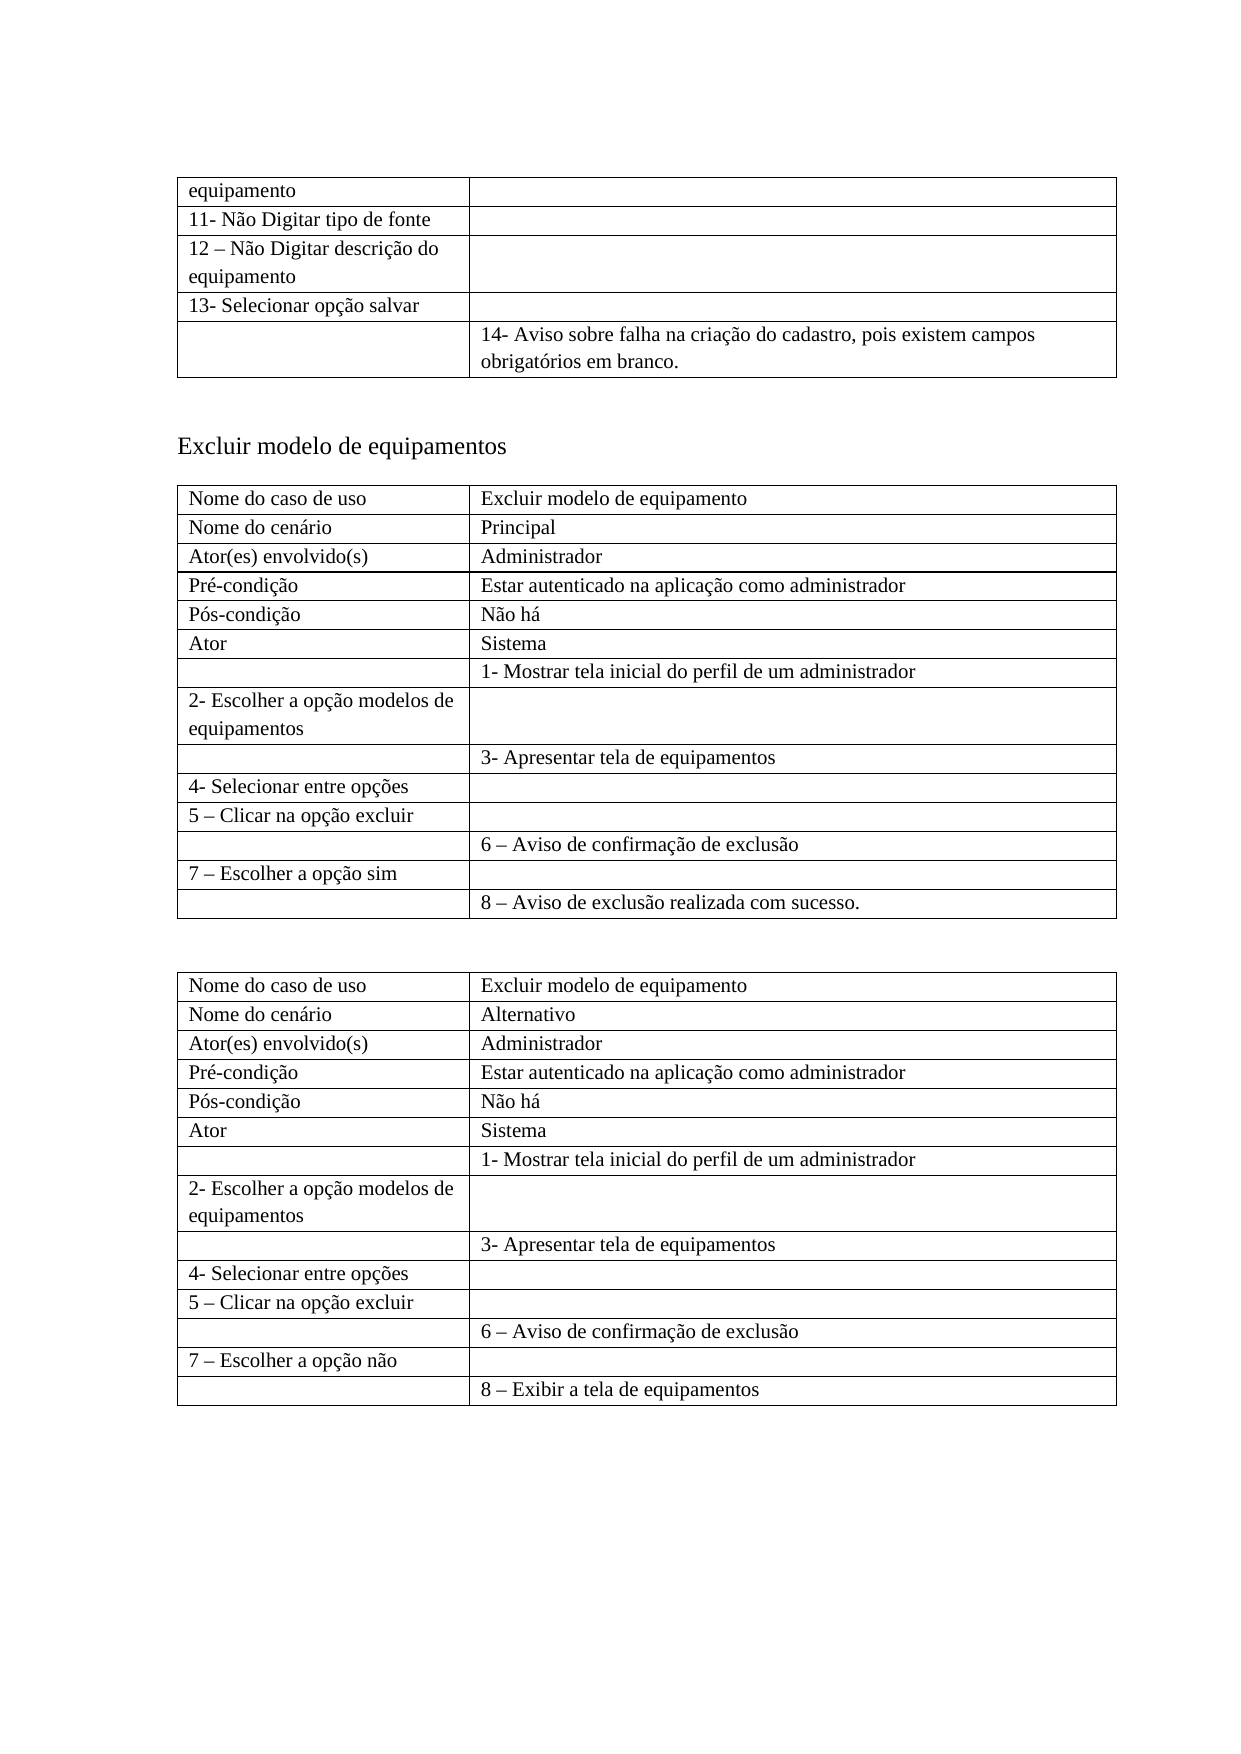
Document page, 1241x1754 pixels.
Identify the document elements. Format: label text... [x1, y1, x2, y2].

table_cell Nome do cenário [178, 1002, 469, 1030]
table_cell 6 – Aviso de confirmação de exclusão [470, 1319, 1116, 1347]
table_cell [178, 1377, 469, 1405]
table_cell Pós-condição [178, 1089, 469, 1117]
table_cell [178, 659, 469, 687]
table_cell [470, 688, 1116, 744]
table_cell Alternativo [470, 1002, 1116, 1030]
table_cell 3- Apresentar tela de equipamentos [470, 745, 1116, 773]
table_cell Estar autenticado na aplicação como administrador [470, 573, 1116, 600]
table_cell 8 – Aviso de exclusão realizada com sucesso. [470, 890, 1116, 918]
table_cell 4- Selecionar entre opções [178, 1261, 469, 1289]
table_cell [470, 1261, 1116, 1289]
table_cell [470, 1176, 1116, 1231]
table_cell [470, 1348, 1116, 1376]
table_cell Não há [470, 601, 1116, 629]
table_cell [178, 1232, 469, 1260]
table_cell Principal [470, 515, 1116, 542]
table_cell Nome do cenário [178, 515, 469, 542]
table_cell [178, 1147, 469, 1174]
table_cell 2- Escolher a opção modelos de equipamentos [178, 1176, 469, 1231]
table_cell [470, 1290, 1116, 1318]
table_cell 12 – Não Digitar descrição do equipamento [178, 236, 469, 292]
table_cell 4- Selecionar entre opções [178, 774, 469, 802]
table_cell 1- Mostrar tela inicial do perfil de um administrador [470, 1147, 1116, 1174]
table_cell [178, 890, 469, 918]
table_cell [470, 207, 1116, 235]
table_cell Ator [178, 630, 469, 658]
table_cell [178, 745, 469, 773]
table_cell Pós-condição [178, 601, 469, 629]
table_cell Pré-condição [178, 573, 469, 600]
text Excluir modelo de equipamentos [177, 431, 1122, 460]
table_cell [178, 1319, 469, 1347]
table_cell 3- Apresentar tela de equipamentos [470, 1232, 1116, 1260]
table_header Excluir modelo de equipamento [470, 486, 1116, 513]
table_cell Não há [470, 1089, 1116, 1117]
table_cell Estar autenticado na aplicação como administrador [470, 1060, 1116, 1088]
table_cell [470, 293, 1116, 321]
table_cell 6 – Aviso de confirmação de exclusão [470, 832, 1116, 860]
table_header Nome do caso de uso [178, 486, 469, 513]
table_cell 14- Aviso sobre falha na criação do cadastro, pois existem campos obrigatórios em branco. [470, 322, 1116, 377]
table_cell [470, 178, 1116, 206]
table_cell [470, 803, 1116, 831]
table_cell Pré-condição [178, 1060, 469, 1088]
table_cell Sistema [470, 1118, 1116, 1146]
table_cell [178, 832, 469, 860]
table_cell 13- Selecionar opção salvar [178, 293, 469, 321]
table_cell Administrador [470, 544, 1116, 571]
table_cell Ator [178, 1118, 469, 1146]
table_cell [470, 861, 1116, 889]
table_cell 1- Mostrar tela inicial do perfil de um administrador [470, 659, 1116, 687]
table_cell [178, 178, 469, 206]
table_cell 2- Escolher a opção modelos de equipamentos [178, 688, 469, 744]
table_cell 7 – Escolher a opção não [178, 1348, 469, 1376]
table_cell Ator(es) envolvido(s) [178, 1031, 469, 1059]
table_cell 5 – Clicar na opção excluir [178, 803, 469, 831]
table_cell [470, 774, 1116, 802]
table_cell [470, 236, 1116, 292]
table_cell [178, 322, 469, 377]
table_cell 5 – Clicar na opção excluir [178, 1290, 469, 1318]
table_cell Ator(es) envolvido(s) [178, 544, 469, 571]
table_cell 7 – Escolher a opção sim [178, 861, 469, 889]
table_cell 11- Não Digitar tipo de fonte [178, 207, 469, 235]
table_header Nome do caso de uso [178, 973, 469, 1001]
table_cell 8 – Exibir a tela de equipamentos [470, 1377, 1116, 1405]
table_header Excluir modelo de equipamento [470, 973, 1116, 1001]
table_cell Sistema [470, 630, 1116, 658]
table_cell Administrador [470, 1031, 1116, 1059]
